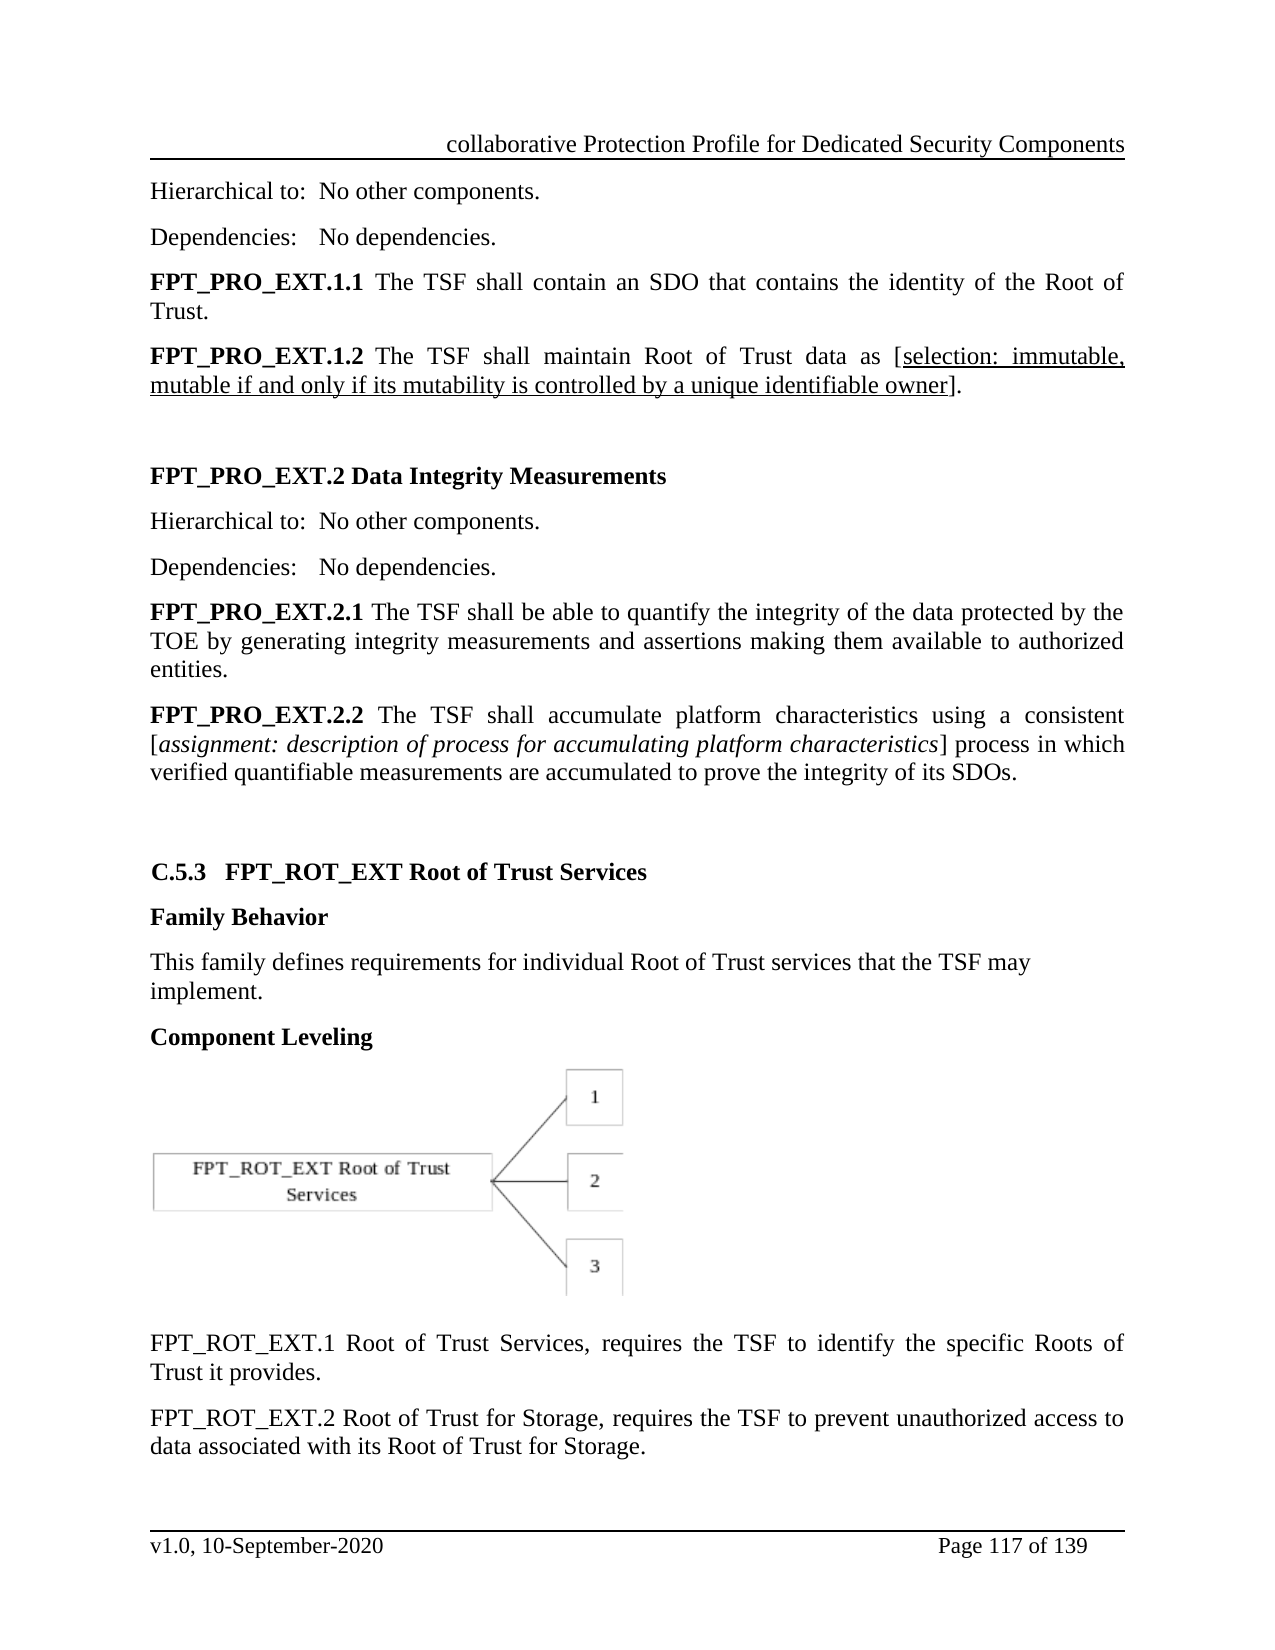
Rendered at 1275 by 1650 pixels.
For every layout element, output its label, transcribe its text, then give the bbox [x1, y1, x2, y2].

text Dependencies: No dependencies. [150, 222, 1125, 250]
text FPT_PRO_EXT.2.2 The TSF shall accumulate platform characteristics using a consistent [assignment: description of process for accumulating platform characteristics] process in which verified quantifiable measurements are accumulated to prove the integrity of its SDOs. [150, 700, 1125, 786]
text Hierarchical to: No other components. [150, 176, 1125, 205]
text Component Leveling [150, 1022, 1125, 1050]
text FPT_ROT_EXT.2 Root of Trust for Storage, requires the TSF to prevent unauthorized access to data associated with its Root of Trust for Storage. [150, 1403, 1125, 1460]
text Dependencies: No dependencies. [150, 552, 1125, 580]
text This family defines requirements for individual Root of Trust services that the TSF may implement. [150, 947, 1125, 1005]
text FPT_PRO_EXT.1.2 The TSF shall maintain Root of Trust data as [selection: immutable, mutable if and only if its mutability is controlled by a unique identifiable owner]. [150, 341, 1125, 399]
text Hierarchical to: No other components. [150, 506, 1125, 535]
text FPT_ROT_EXT.1 Root of Trust Services, requires the TSF to identify the specific Roots of Trust it provides. [150, 1328, 1125, 1386]
text FPT_PRO_EXT.1.1 The TSF shall contain an SDO that contains the identity of the Root of Trust. [150, 267, 1125, 324]
text FPT_ROT_EXT Root of Trust Services [151, 857, 1125, 885]
text FPT_PRO_EXT.2 Data Integrity Measurements [150, 461, 1125, 489]
text Family Behavior [150, 902, 1125, 931]
text FPT_PRO_EXT.2.1 The TSF shall be able to quantify the integrity of the data protected by the TOE by generating integrity measurements and assertions making them available to authorized entities. [150, 597, 1125, 683]
